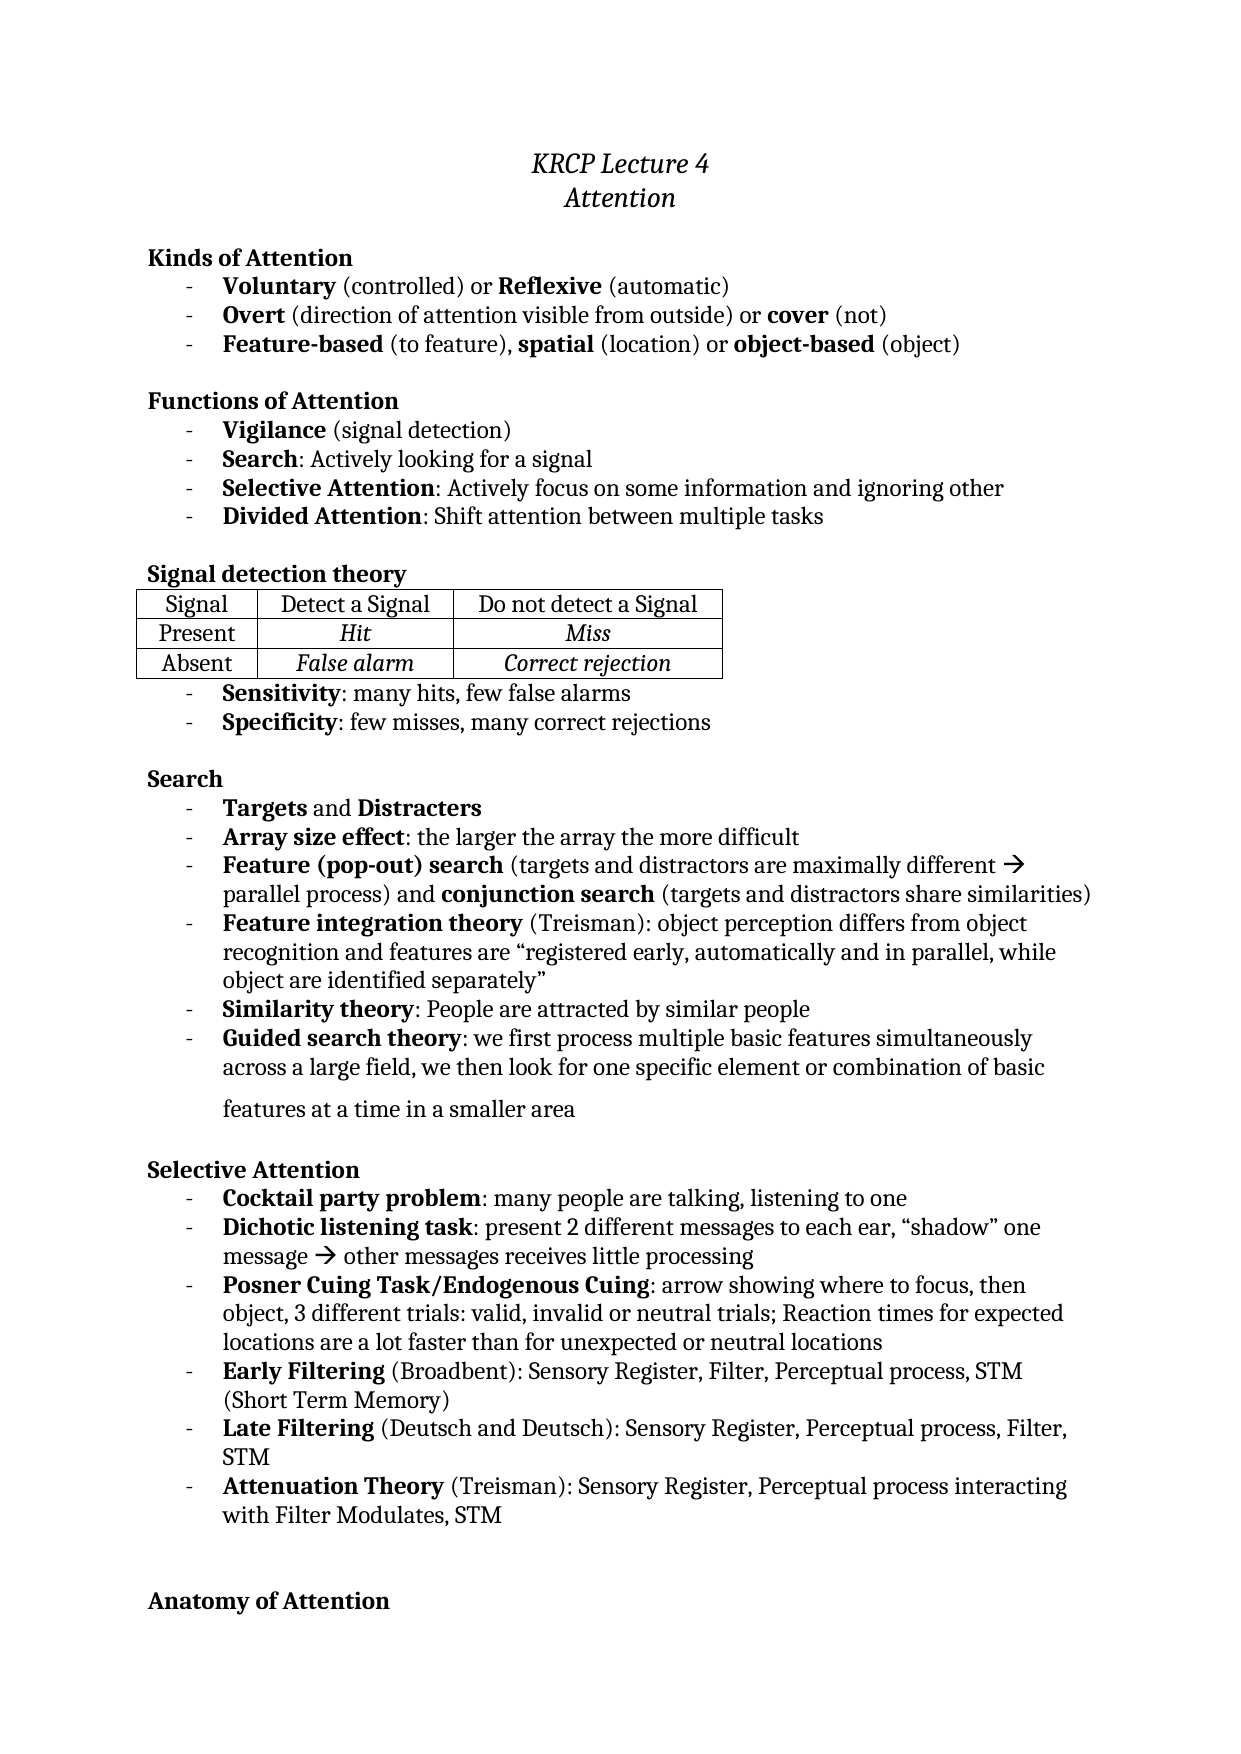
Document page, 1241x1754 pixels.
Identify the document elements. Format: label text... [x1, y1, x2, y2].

list Specificity: few misses, many correct rejections [185, 708, 1093, 736]
table_header Detect a Signal [258, 590, 453, 618]
list Posner Cuing Task/Endogenous Cuing: arrow showing where to focus, then object, 3 different trials: valid, invalid or neutral trials; Reaction times for expected locations are a lot faster than for unexpected or neutral locations [185, 1271, 1093, 1357]
list Voluntary (controlled) or Reflexive (automatic) [185, 272, 1093, 301]
text Selective Attention [148, 1156, 1093, 1184]
list Feature-based (to feature), spatial (location) or object-based (object) [185, 330, 1093, 358]
list Search: Actively looking for a signal [185, 445, 1093, 473]
table_header Signal [137, 590, 257, 618]
table_cell Miss [454, 619, 722, 648]
list Feature (pop-out) search (targets and distractors are maximally different parallel process) and conjunction search (targets and distractors share similarities) [185, 851, 1093, 909]
text KRCP Lecture 4 [148, 148, 1093, 181]
table_cell Absent [137, 649, 257, 678]
list Early Filtering (Broadbent): Sensory Register, Filter, Perceptual process, STM (Short Term Memory) [185, 1357, 1093, 1414]
text Search [148, 765, 1093, 794]
text Anatomy of Attention [148, 1587, 1093, 1616]
table_cell False alarm [258, 649, 453, 678]
list Divided Attention: Shift attention between multiple tasks [185, 502, 1093, 531]
list Vigilance (signal detection) [185, 416, 1093, 445]
list Sensitivity: many hits, few false alarms [185, 679, 1093, 708]
list Late Filtering (Deutsch and Deutsch): Sensory Register, Perceptual process, Filter, STM [185, 1414, 1093, 1472]
text Functions of Attention [148, 387, 1093, 416]
list Feature integration theory (Treisman): object perception differs from object recognition and features are “registered early, automatically and in parallel, while object are identified separately” [185, 909, 1093, 995]
list Targets and Distracters [185, 794, 1093, 823]
list Selective Attention: Actively focus on some information and ignoring other [185, 473, 1093, 502]
list Array size effect: the larger the array the more difficult [185, 823, 1093, 851]
text Signal detection theory [148, 560, 1093, 588]
table_header Do not detect a Signal [454, 590, 722, 618]
list Similarity theory: People are attracted by similar people [185, 995, 1093, 1024]
list Cocktail party problem: many people are talking, listening to one [185, 1184, 1093, 1213]
table_cell Correct rejection [454, 649, 722, 678]
list Attenuation Theory (Treisman): Sensory Register, Perceptual process interacting with Filter Modulates, STM [185, 1472, 1093, 1529]
list Guided search theory: we first process multiple basic features simultaneously across a large field, we then look for one specific element or combination of basic features at a time in a smaller area [185, 1024, 1093, 1127]
table_cell Hit [258, 619, 453, 648]
list Dichotic listening task: present 2 different messages to each ear, “shadow” one message other messages receives little processing [185, 1213, 1093, 1271]
table_cell Present [137, 619, 257, 648]
list Overt (direction of attention visible from outside) or cover (not) [185, 301, 1093, 330]
text Attention [148, 181, 1093, 215]
text Kinds of Attention [148, 243, 1093, 272]
